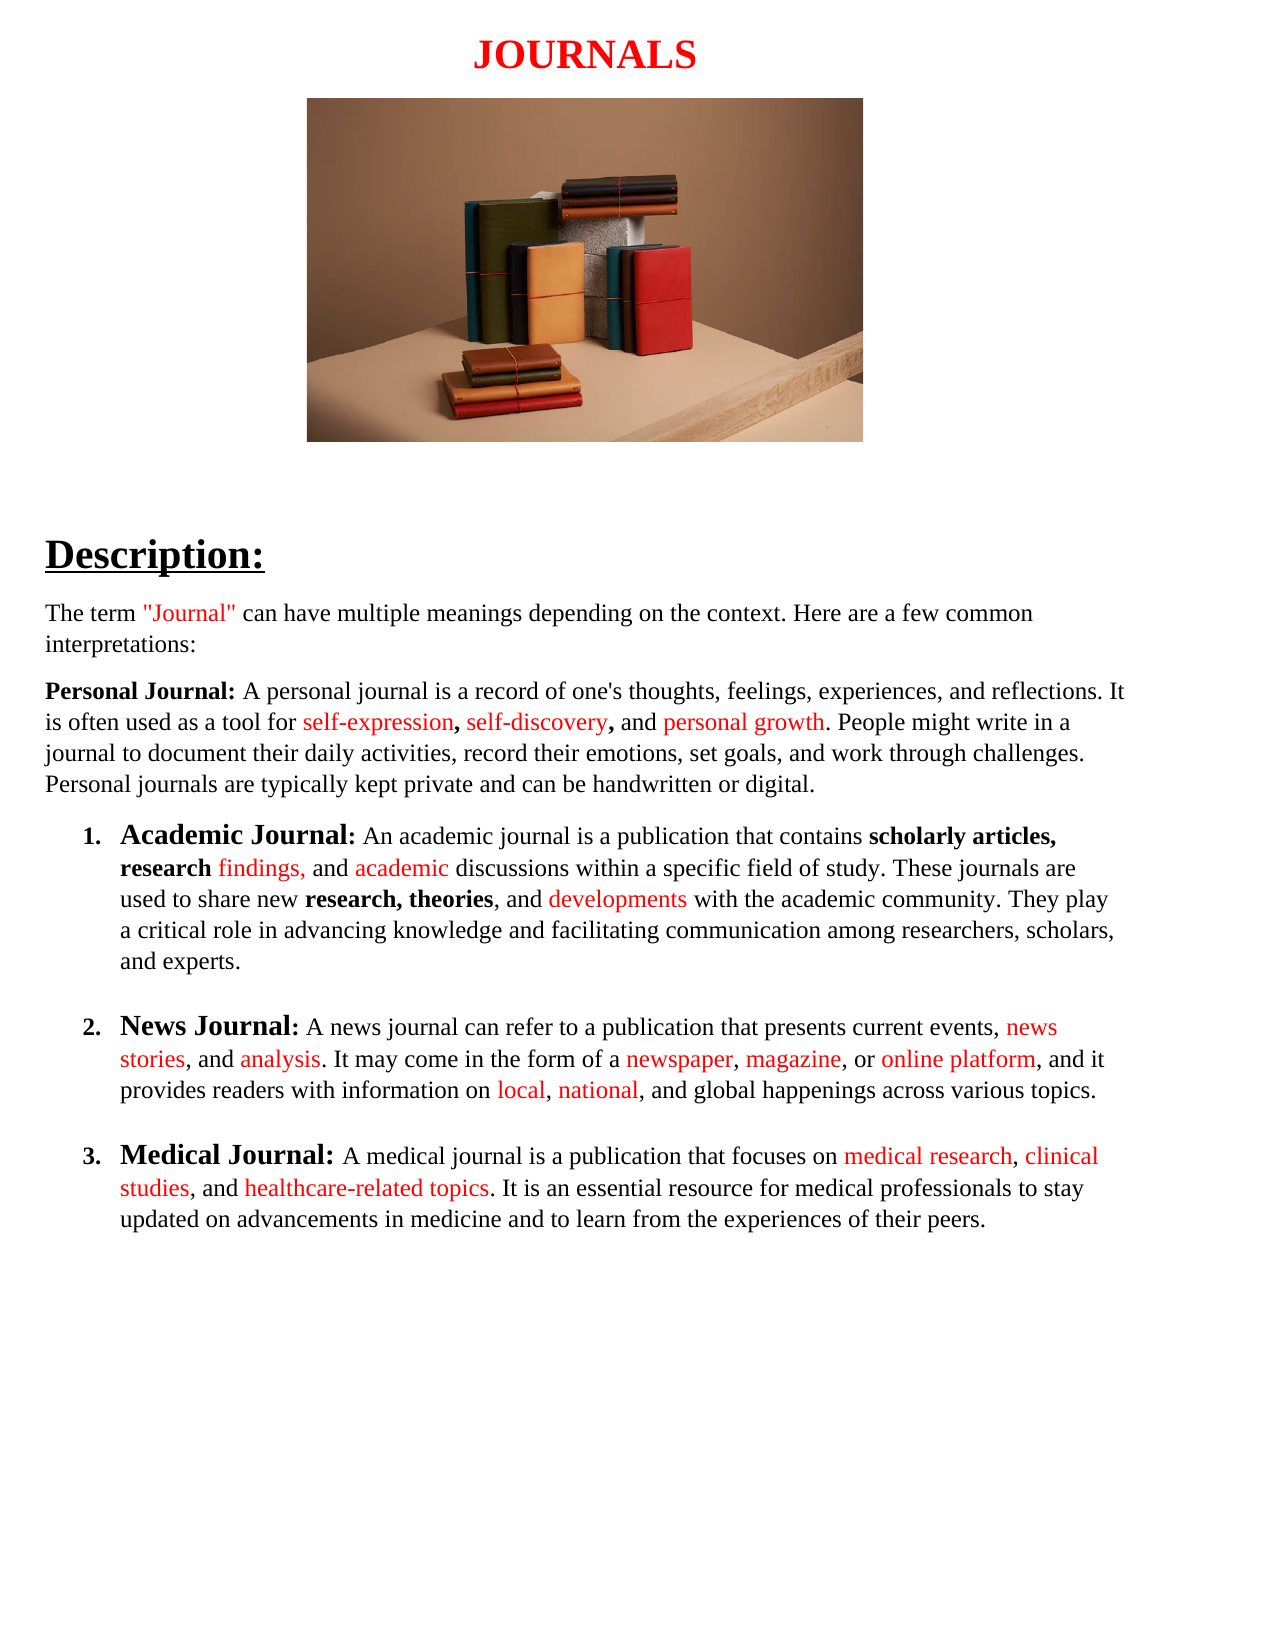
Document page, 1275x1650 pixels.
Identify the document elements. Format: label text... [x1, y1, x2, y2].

list Academic Journal: An academic journal is a publication that contains scholarly articles, research findings, and academic discussions within a specific field of study. These journals are used to share new research, theories, and developments with the academic community. They play a critical role in advancing knowledge and facilitating communication among researchers, scholars, and experts. [82, 817, 1125, 975]
text Description: [45, 529, 1125, 577]
text The term "Journal" can have multiple meanings depending on the context. Here are a few common interpretations: [45, 598, 1125, 657]
text Personal Journal: A personal journal is a record of one's thoughts, feelings, experiences, and reflections. It is often used as a tool for self-expression, self-discovery, and personal growth. People might write in a journal to document their daily activities, record their emotions, set goals, and work through challenges. Personal journals are typically kept private and can be handwritten or digital. [45, 676, 1125, 798]
list News Journal: A news journal can refer to a publication that presents current events, news stories, and analysis. It may come in the form of a newspaper, magazine, or online platform, and it provides readers with information on local, national, and global happenings across various topics. [82, 1008, 1125, 1104]
text JOURNALS [45, 30, 1125, 78]
list Medical Journal: A medical journal is a publication that focuses on medical research, clinical studies, and healthcare-related topics. It is an essential resource for medical professionals to stay updated on advancements in medicine and to learn from the experiences of their peers. [82, 1137, 1125, 1233]
picture [306, 98, 864, 442]
